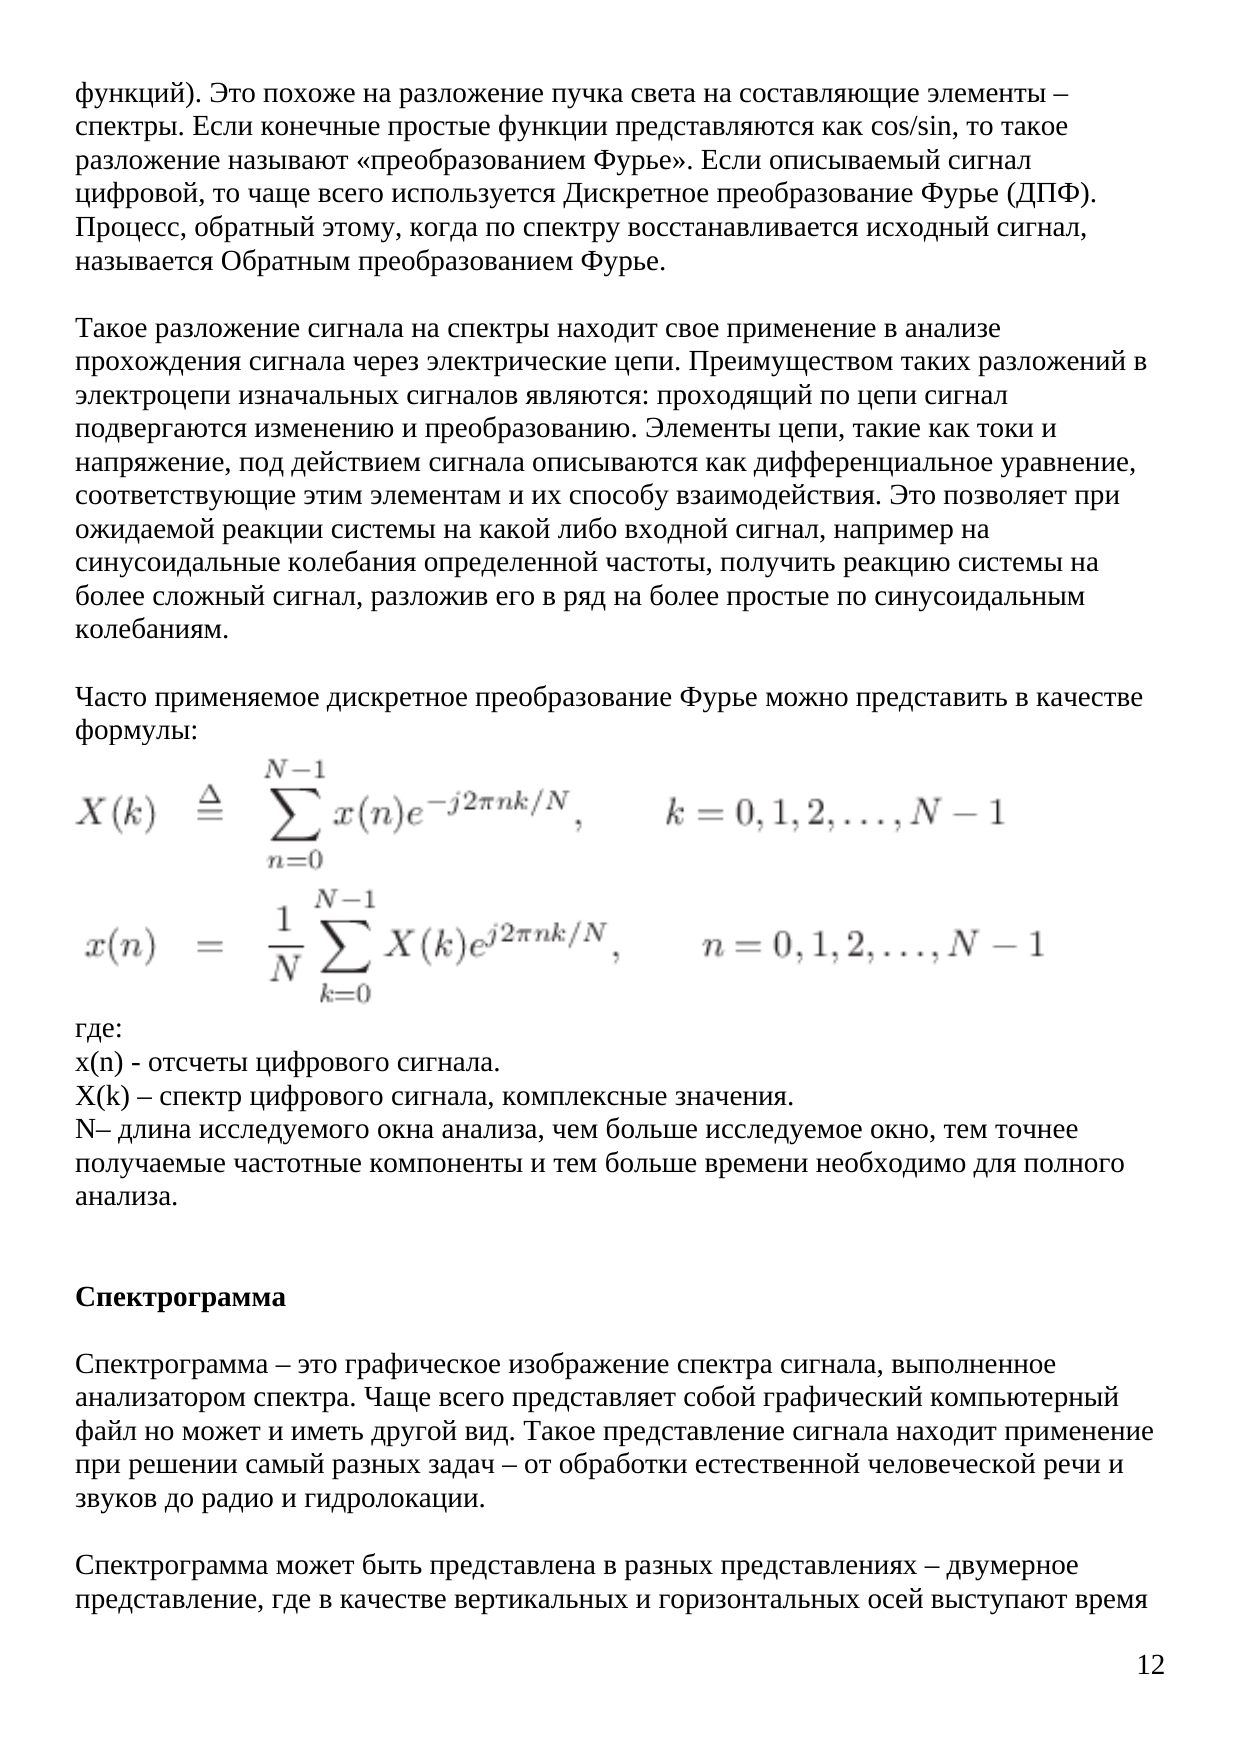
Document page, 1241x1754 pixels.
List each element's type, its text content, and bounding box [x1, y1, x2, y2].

text где: [75, 1011, 1165, 1044]
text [75, 1547, 1165, 1614]
text X(k) – спектр цифрового сигнала, комплексные значения. [75, 1078, 1165, 1111]
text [75, 75, 1165, 276]
picture [75, 745, 1045, 1011]
text Спектрограмма [75, 1279, 1165, 1312]
text Такое разложение сигнала на спектры находит свое применение в анализе прохождения сигнала через электрические цепи. Преимуществом таких разложений в электроцепи изначальных сигналов являются: проходящий по цепи сигнал подвергаются изменению и преобразованию. Элементы цепи, такие как токи и напряжение, под действием сигнала описываются как дифференциальное уравнение, соответствующие этим элементам и их способу взаимодействия. Это позволяет при ожидаемой реакции системы на какой либо входной сигнал, например на синусоидальные колебания определенной частоты, получить реакцию системы на более сложный сигнал, разложив его в ряд на более простые по синусоидальным колебаниям. [75, 310, 1165, 645]
text N– длина исследуемого окна анализа, чем больше исследуемое окно, тем точнее получаемые частотные компоненты и тем больше времени необходимо для полного анализа. [75, 1111, 1165, 1212]
text Часто применяемое дискретное преобразование Фурье можно представить в качестве формулы: [75, 679, 1165, 746]
text Спектрограмма – это графическое изображение спектра сигнала, выполненное анализатором спектра. Чаще всего представляет собой графический компьютерный файл но может и иметь другой вид. Такое представление сигнала находит применение при решении самый разных задач – от обработки естественной человеческой речи и звуков до радио и гидролокации. [75, 1346, 1165, 1514]
text x(n) - отсчеты цифрового сигнала. [75, 1044, 1165, 1078]
